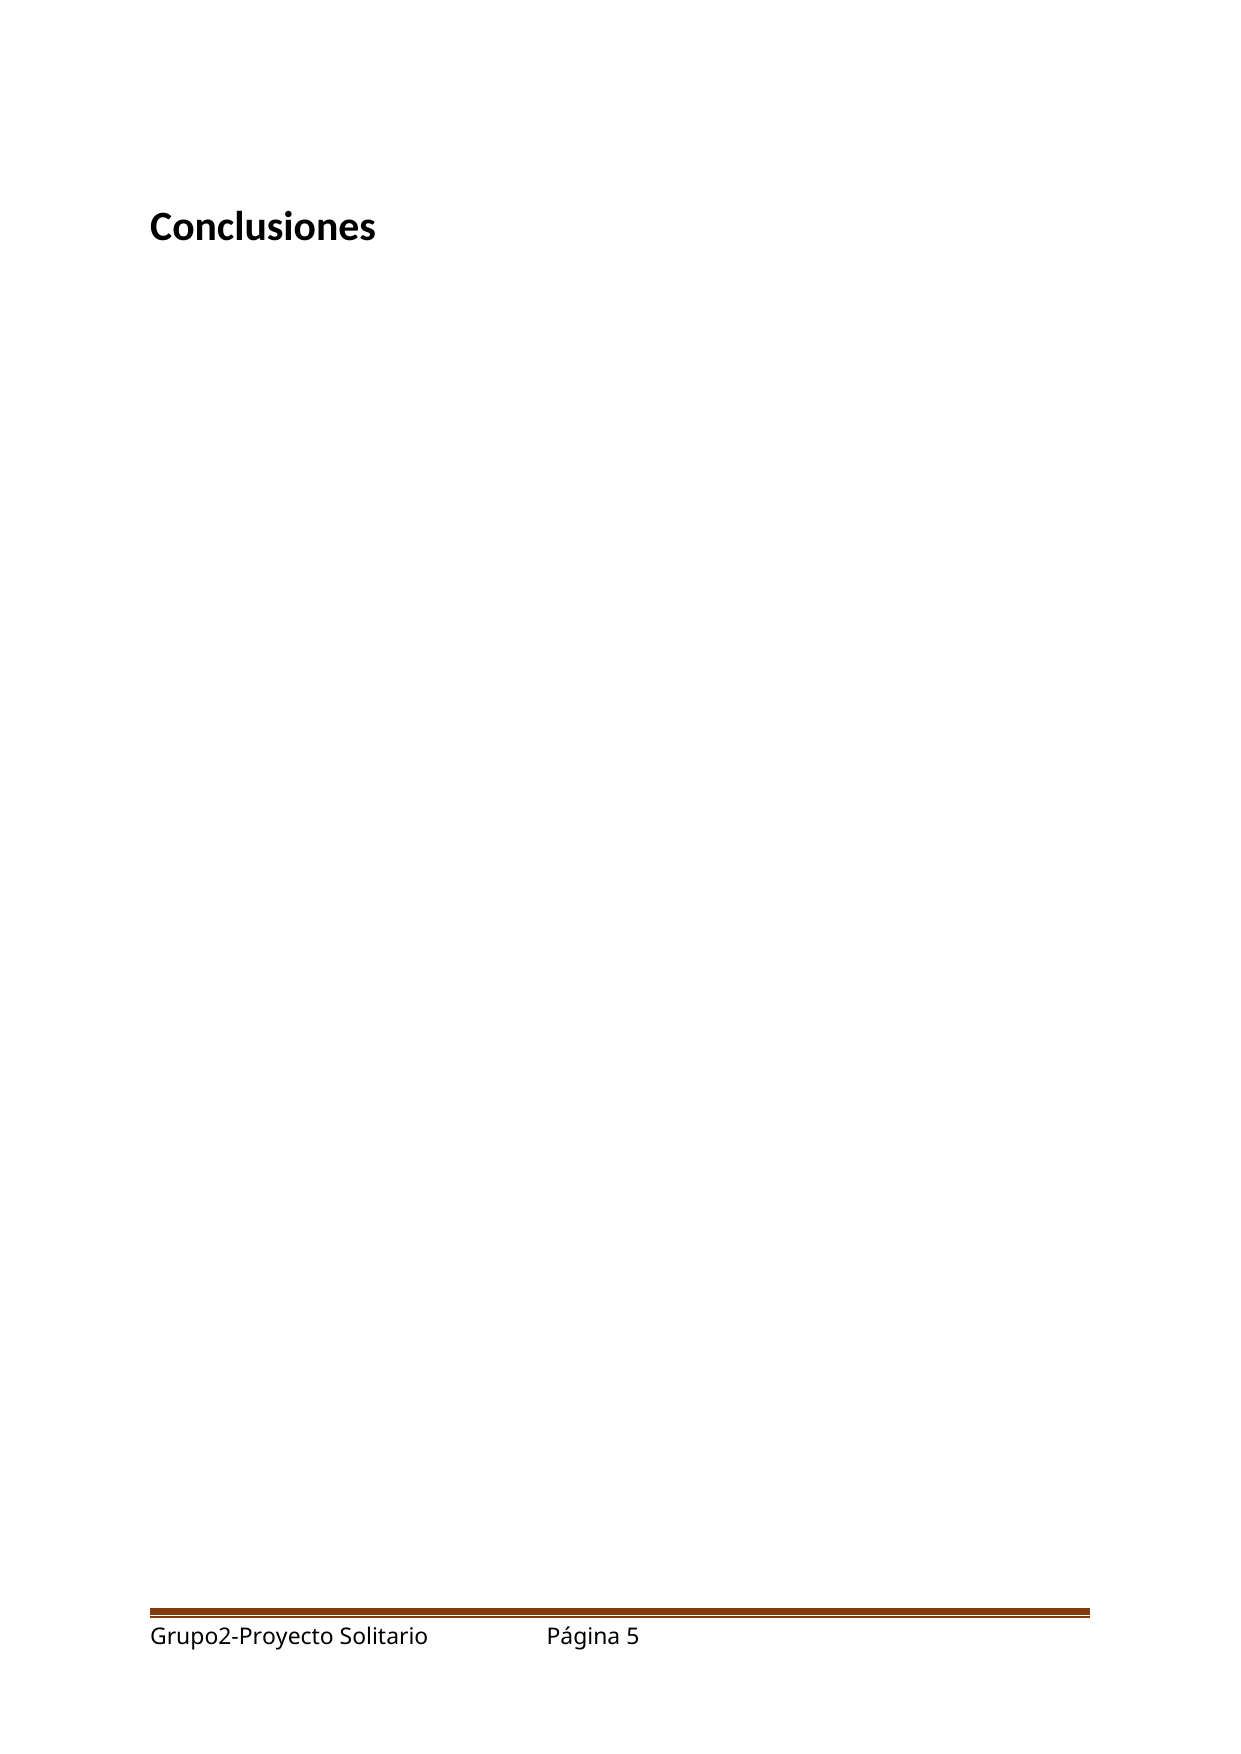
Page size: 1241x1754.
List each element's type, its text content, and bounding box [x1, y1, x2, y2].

subtitle Conclusiones [150, 200, 1090, 251]
